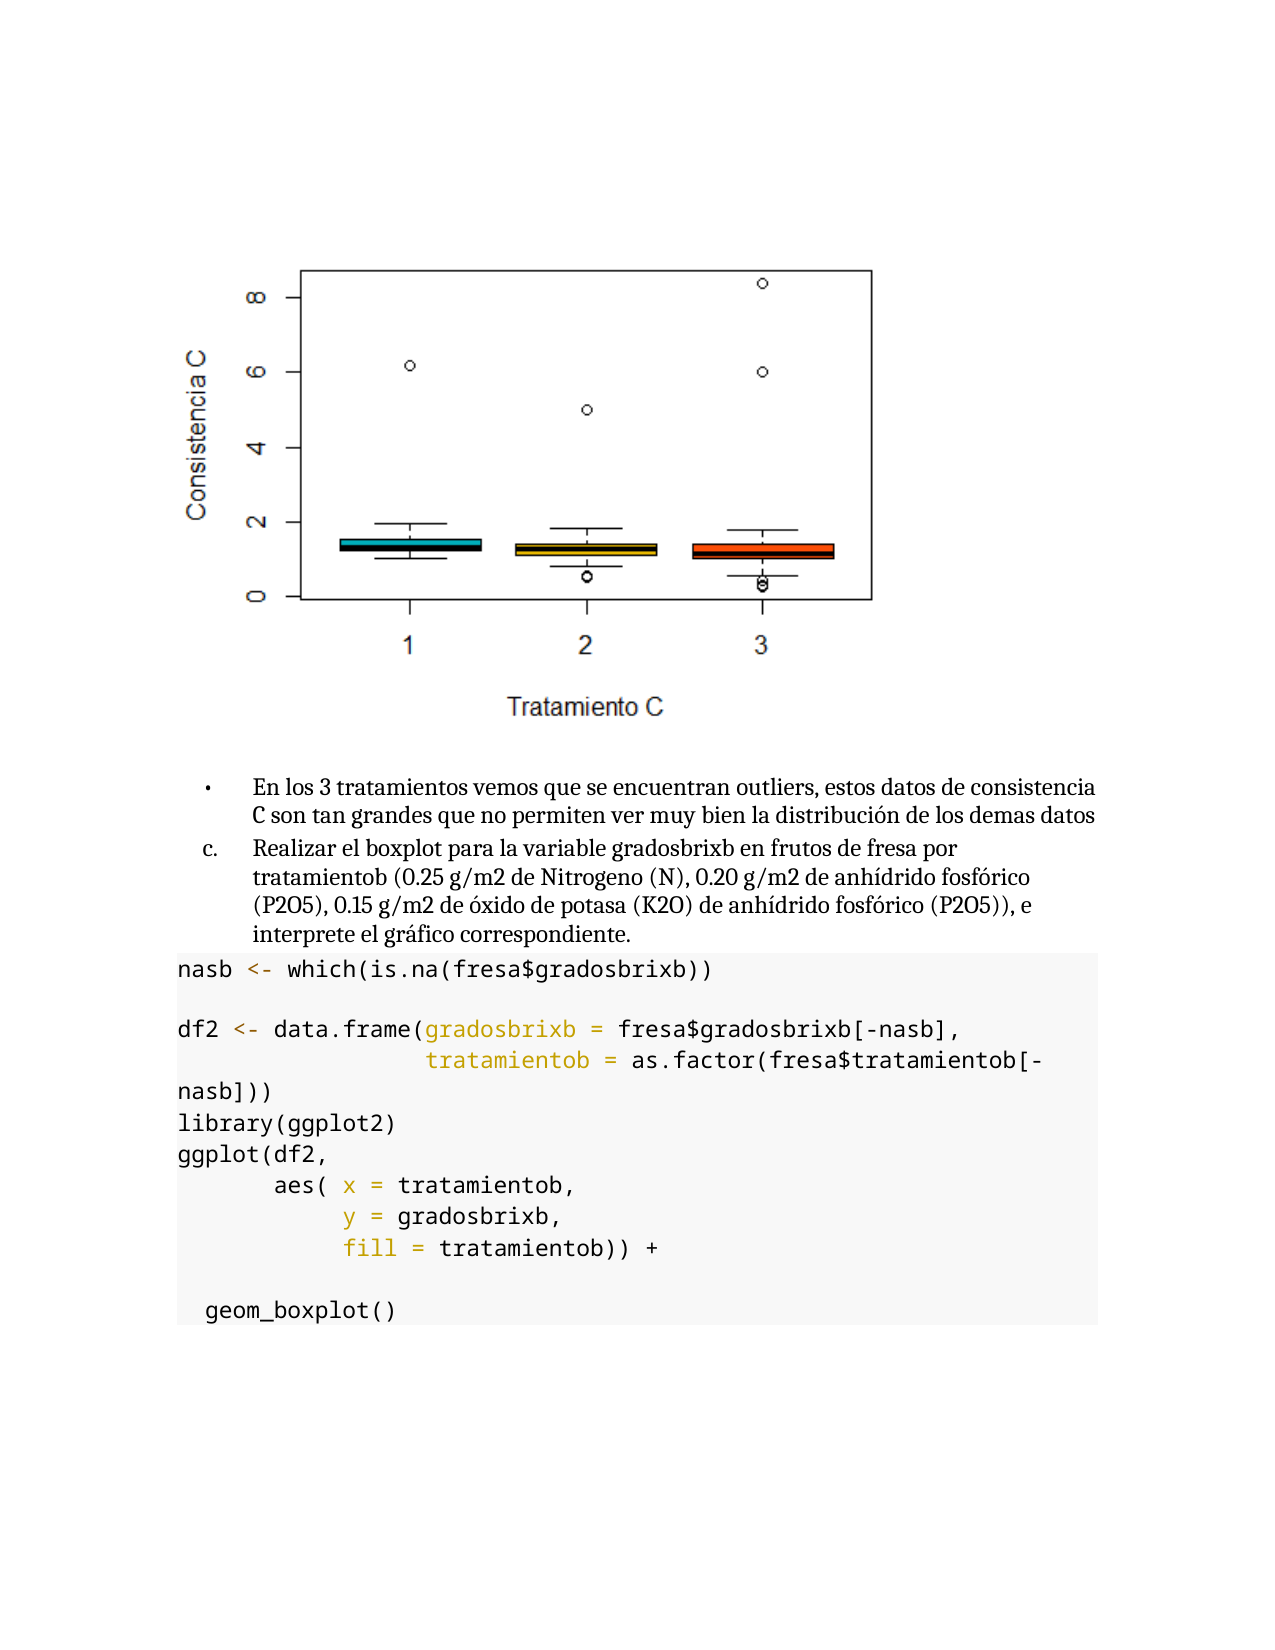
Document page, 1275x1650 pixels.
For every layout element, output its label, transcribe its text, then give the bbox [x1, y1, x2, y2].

list Realizar el boxplot para la variable gradosbrixb en frutos de fresa por tratamientob (0.25 g/m2 de Nitrogeno (N), 0.20 g/m2 de anhídrido fosfórico (P2O5), 0.15 g/m2 de óxido de potasa (K2O) de anhídrido fosfórico (P2O5)), e interprete el gráfico correspondiente. [202, 834, 1098, 949]
text nasb <- which(is.na(fresa$gradosbrixb)) df2 <- data.frame(gradosbrixb = fresa$gradosbrixb[-nasb], tratamientob = as.factor(fresa$tratamientob[-nasb])) library(ggplot2) ggplot(df2, aes( x = tratamientob, y = gradosbrixb, fill = tratamientob)) + geom_boxplot() [177, 953, 1098, 1325]
list En los 3 tratamientos vemos que se encuentran outliers, estos datos de consistencia C son tan grandes que no permiten ver muy bien la distribución de los demas datos [202, 773, 1098, 830]
picture [177, 147, 935, 754]
